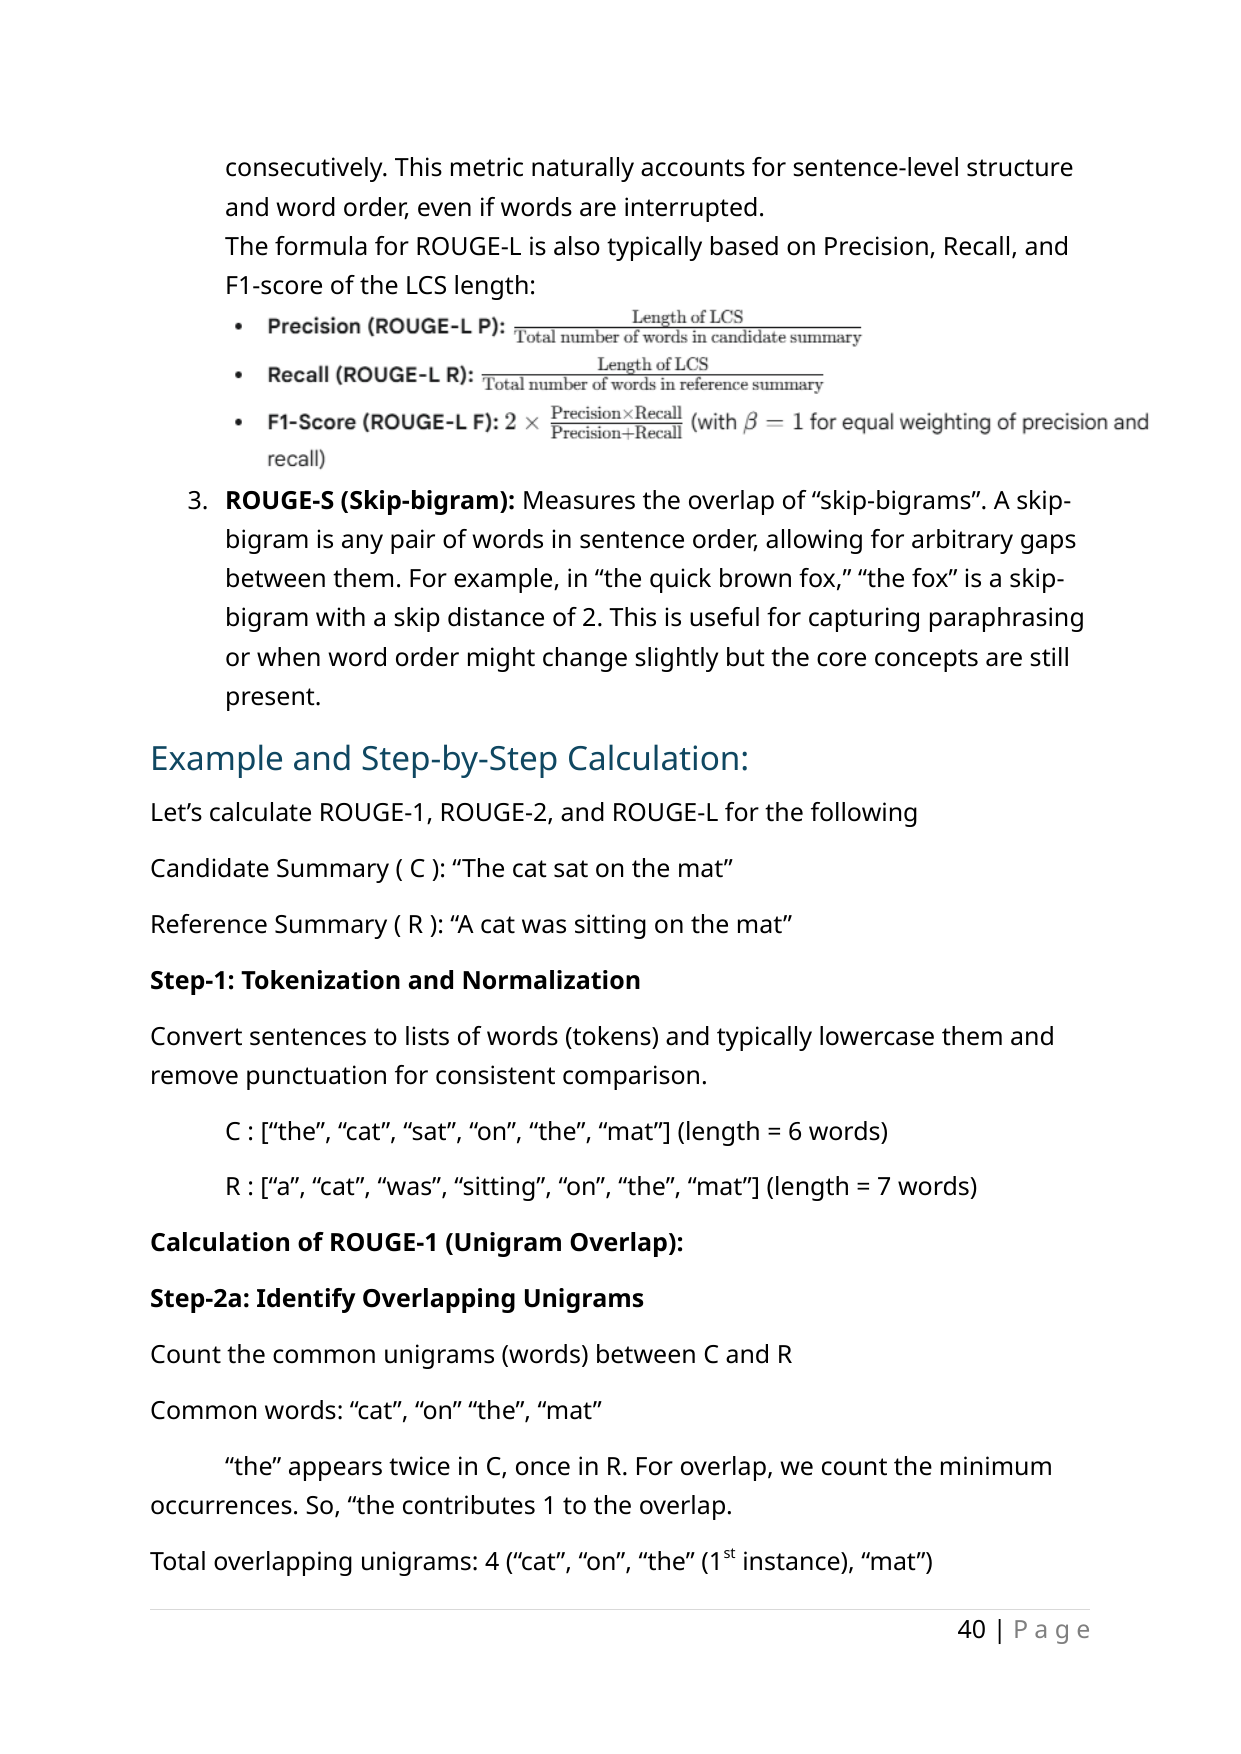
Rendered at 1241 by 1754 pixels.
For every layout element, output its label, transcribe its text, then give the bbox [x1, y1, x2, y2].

text C : [“the”, “cat”, “sat”, “on”, “the”, “mat”] (length = 6 words) [225, 1113, 1090, 1147]
list The formula for ROUGE-L is also typically based on Precision, Recall, and F1-score of the LCS length: [225, 228, 1090, 302]
text Let’s calculate ROUGE-1, ROUGE-2, and ROUGE-L for the following [150, 795, 1090, 829]
text Total overlapping unigrams: 4 (“cat”, “on”, “the” (1st instance), “mat”) [150, 1543, 1090, 1577]
picture [225, 306, 1165, 478]
text Reference Summary ( R ): “A cat was sitting on the mat” [150, 906, 1090, 941]
subtitle Example and Step-by-Step Calculation: [150, 734, 1090, 780]
text “the” appears twice in C, once in R. For overlap, we count the minimum occurrences. So, “the contributes 1 to the overlap. [150, 1448, 1090, 1521]
text Step-2a: Identify Overlapping Unigrams [150, 1281, 1090, 1315]
list ROUGE-S (Skip-bigram): Measures the overlap of “skip-bigrams”. A skip-bigram is any pair of words in sentence order, allowing for arbitrary gaps between them. For example, in “the quick brown fox,” “the fox” is a skip-bigram with a skip distance of 2. This is useful for capturing paraphrasing or when word order might change slightly but the core concepts are still present. [187, 483, 1090, 712]
text Candidate Summary ( C ): “The cat sat on the mat” [150, 851, 1090, 885]
text R : [“a”, “cat”, “was”, “sitting”, “on”, “the”, “mat”] (length = 7 words) [225, 1169, 1090, 1203]
text Step-1: Tokenization and Normalization [150, 962, 1090, 996]
text Convert sentences to lists of words (tokens) and typically lowercase them and remove punctuation for consistent comparison. [150, 1018, 1090, 1091]
text Calculation of ROUGE-1 (Unigram Overlap): [150, 1225, 1090, 1259]
text Common words: “cat”, “on” “the”, “mat” [150, 1392, 1090, 1426]
text Count the common unigrams (words) between C and R [150, 1336, 1090, 1371]
